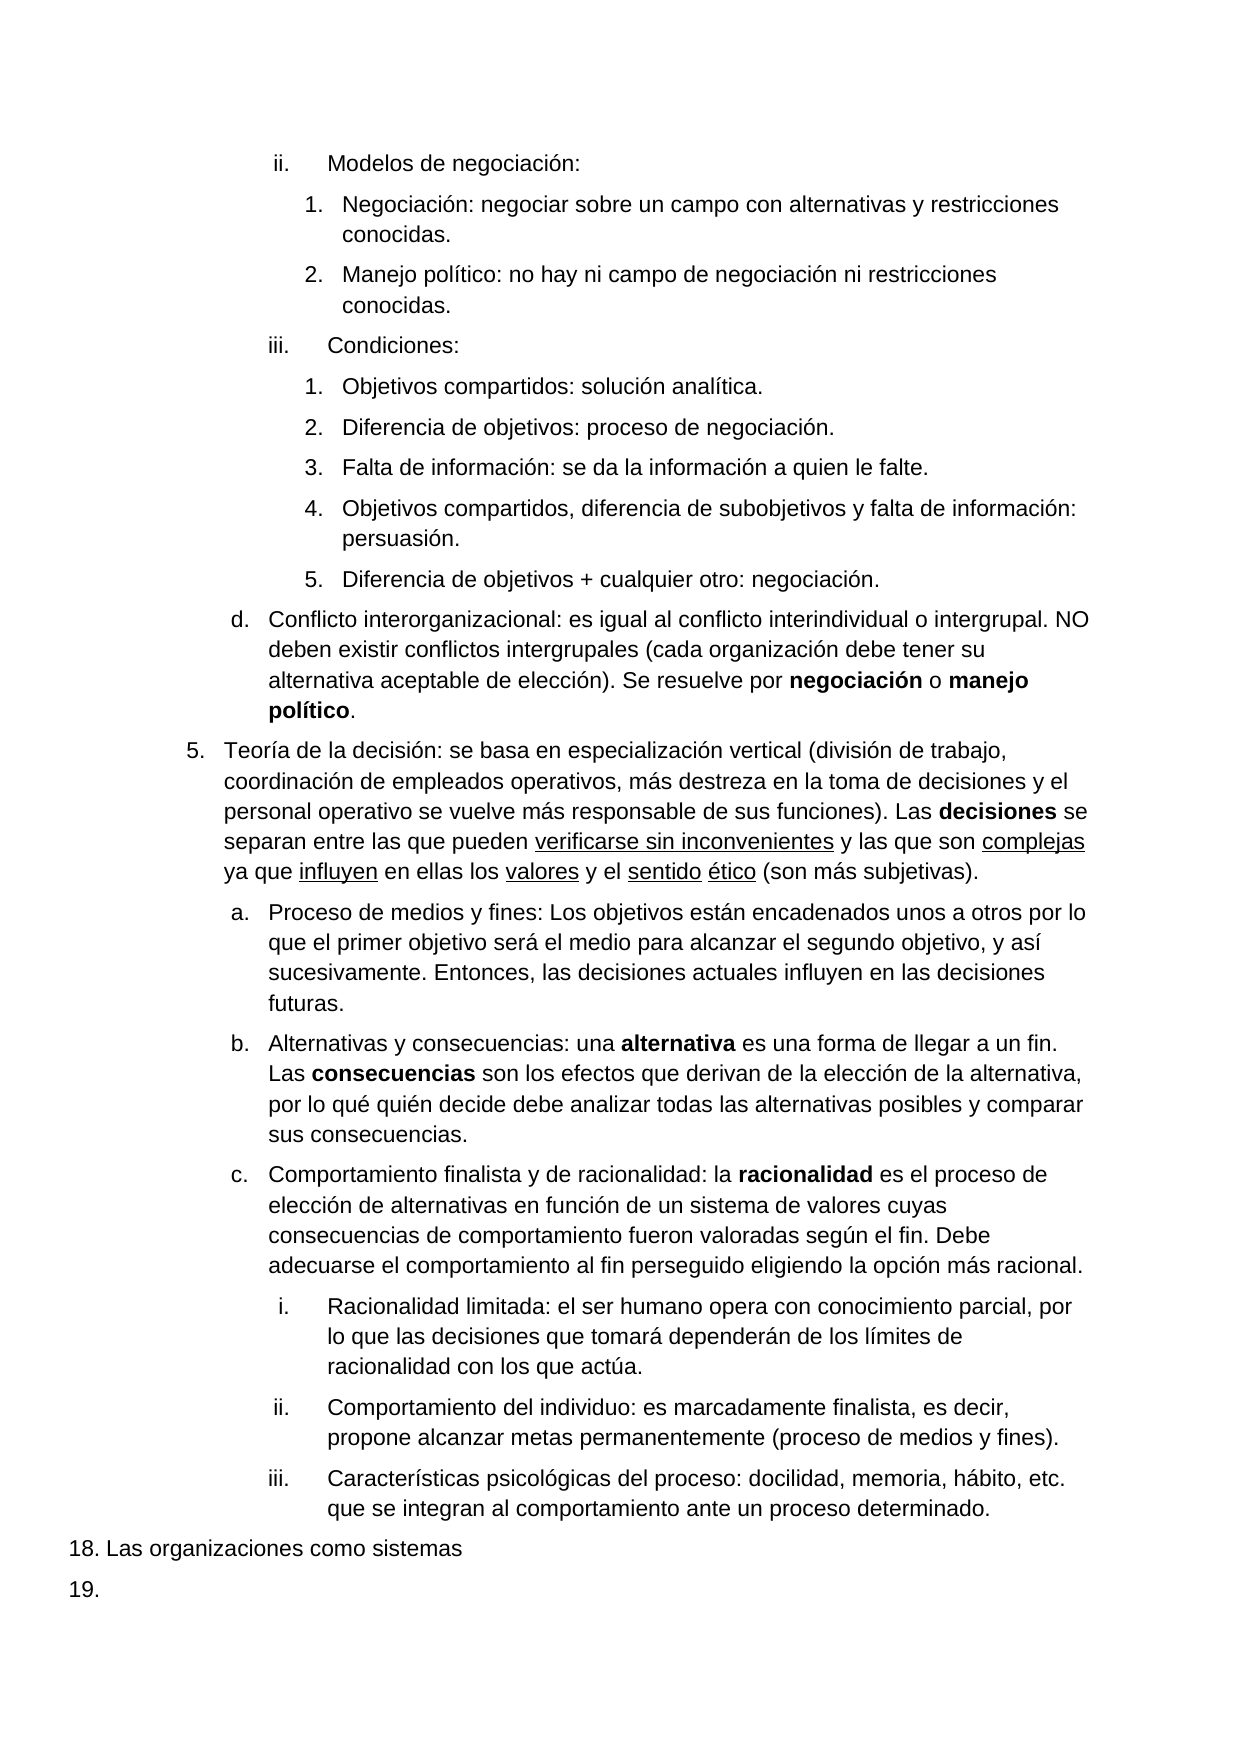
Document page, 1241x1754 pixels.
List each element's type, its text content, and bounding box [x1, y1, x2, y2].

list Comportamiento del individuo: es marcadamente finalista, es decir, propone alcanzar metas permanentemente (proceso de medios y fines). [289, 1394, 1090, 1450]
list Conflicto interorganizacional: es igual al conflicto interindividual o intergrupal. NO deben existir conflictos intergrupales (cada organización debe tener su alternativa aceptable de elección). Se resuelve por negociación o manejo político. [231, 606, 1090, 723]
list Las organizaciones como sistemas [68, 1535, 1090, 1562]
list Objetivos compartidos, diferencia de subobjetivos y falta de información: persuasión. [304, 495, 1090, 551]
list Falta de información: se da la información a quien le falte. [304, 454, 1090, 481]
list Diferencia de objetivos: proceso de negociación. [304, 413, 1090, 440]
list Comportamiento finalista y de racionalidad: la racionalidad es el proceso de elección de alternativas en función de un sistema de valores cuyas consecuencias de comportamiento fueron valoradas según el fin. Debe adecuarse el comportamiento al fin perseguido eligiendo la opción más racional. [231, 1161, 1090, 1278]
list Diferencia de objetivos + cualquier otro: negociación. [304, 566, 1090, 592]
list Características psicológicas del proceso: docilidad, memoria, hábito, etc. que se integran al comportamiento ante un proceso determinado. [289, 1464, 1090, 1521]
list Objetivos compartidos: solución analítica. [304, 373, 1090, 399]
list Proceso de medios y fines: Los objetivos están encadenados unos a otros por lo que el primer objetivo será el medio para alcanzar el segundo objetivo, y así sucesivamente. Entonces, las decisiones actuales influyen en las decisiones futuras. [231, 899, 1090, 1016]
list Negociación: negociar sobre un campo con alternativas y restricciones conocidas. [304, 191, 1090, 247]
list Alternativas y consecuencias: una alternativa es una forma de llegar a un fin. Las consecuencias son los efectos que derivan de la elección de la alternativa, por lo qué quién decide debe analizar todas las alternativas posibles y comparar sus consecuencias. [231, 1030, 1090, 1147]
list Racionalidad limitada: el ser humano opera con conocimiento parcial, por lo que las decisiones que tomará dependerán de los límites de racionalidad con los que actúa. [289, 1293, 1090, 1379]
list Modelos de negociación: [289, 150, 1090, 176]
list Teoría de la decisión: se basa en especialización vertical (división de trabajo, coordinación de empleados operativos, más destreza en la toma de decisiones y el personal operativo se vuelve más responsable de sus funciones). Las decisiones se separan entre las que pueden verificarse sin inconvenientes y las que son complejas ya que influyen en ellas los valores y el sentido ético (son más subjetivas). [186, 737, 1090, 885]
list Condiciones: [289, 332, 1090, 359]
list Manejo político: no hay ni campo de negociación ni restricciones conocidas. [304, 261, 1090, 318]
